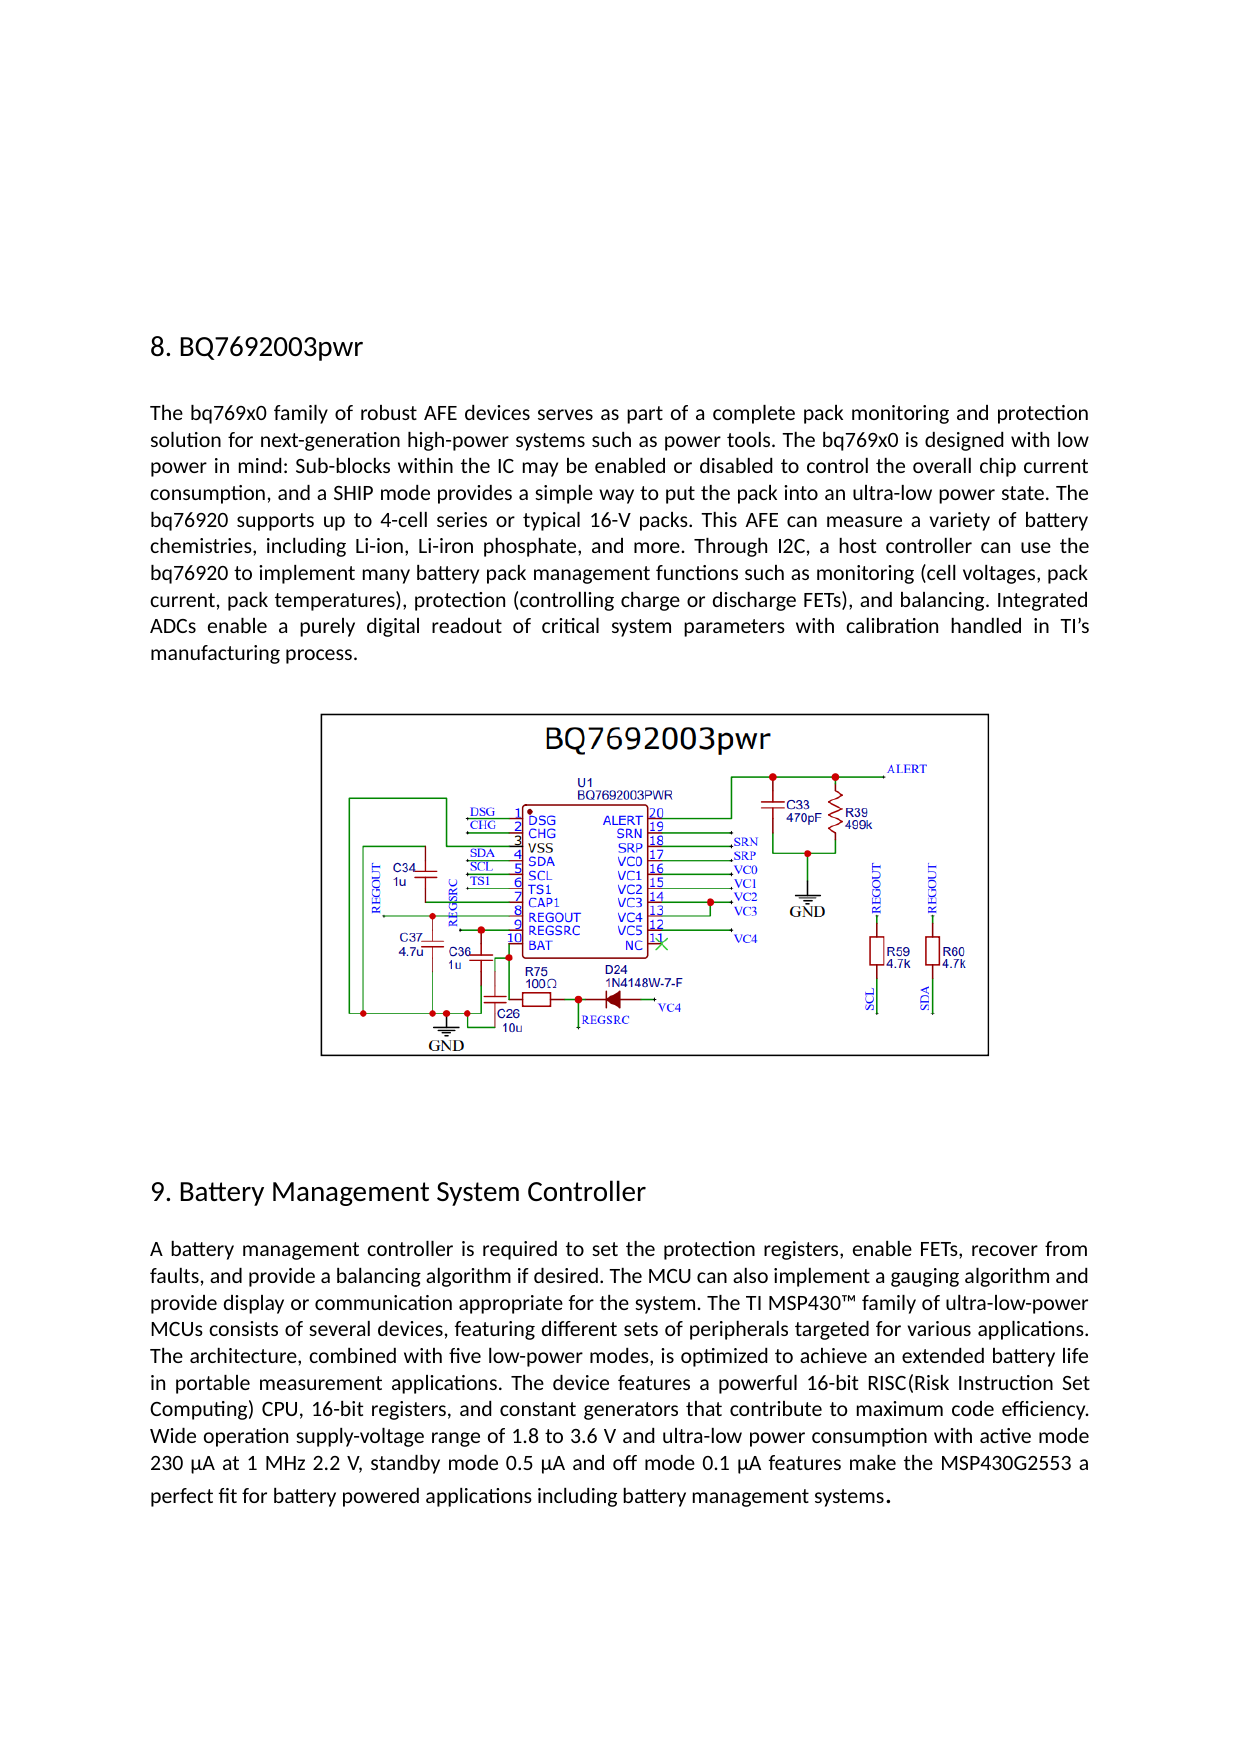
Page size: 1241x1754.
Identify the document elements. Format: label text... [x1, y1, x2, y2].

text 8. BQ7692003pwr [150, 328, 1090, 364]
picture [318, 710, 990, 1058]
text The bq769x0 family of robust AFE devices serves as part of a complete pack monitoring and protection solution for next-generation high-power systems such as power tools. The bq769x0 is designed with low power in mind: Sub-blocks within the IC may be enabled or disabled to control the overall chip current consumption, and a SHIP mode provides a simple way to put the pack into an ultra-low power state. The bq76920 supports up to 4-cell series or typical 16-V packs. This AFE can measure a variety of battery chemistries, including Li-ion, Li-iron phosphate, and more. Through I2C, a host controller can use the bq76920 to implement many battery pack management functions such as monitoring (cell voltages, pack current, pack temperatures), protection (controlling charge or discharge FETs), and balancing. Integrated ADCs enable a purely digital readout of critical system parameters with calibration handled in TI’s manufacturing process. [150, 399, 1090, 666]
text 9. Battery Management System Controller [150, 1173, 1090, 1209]
